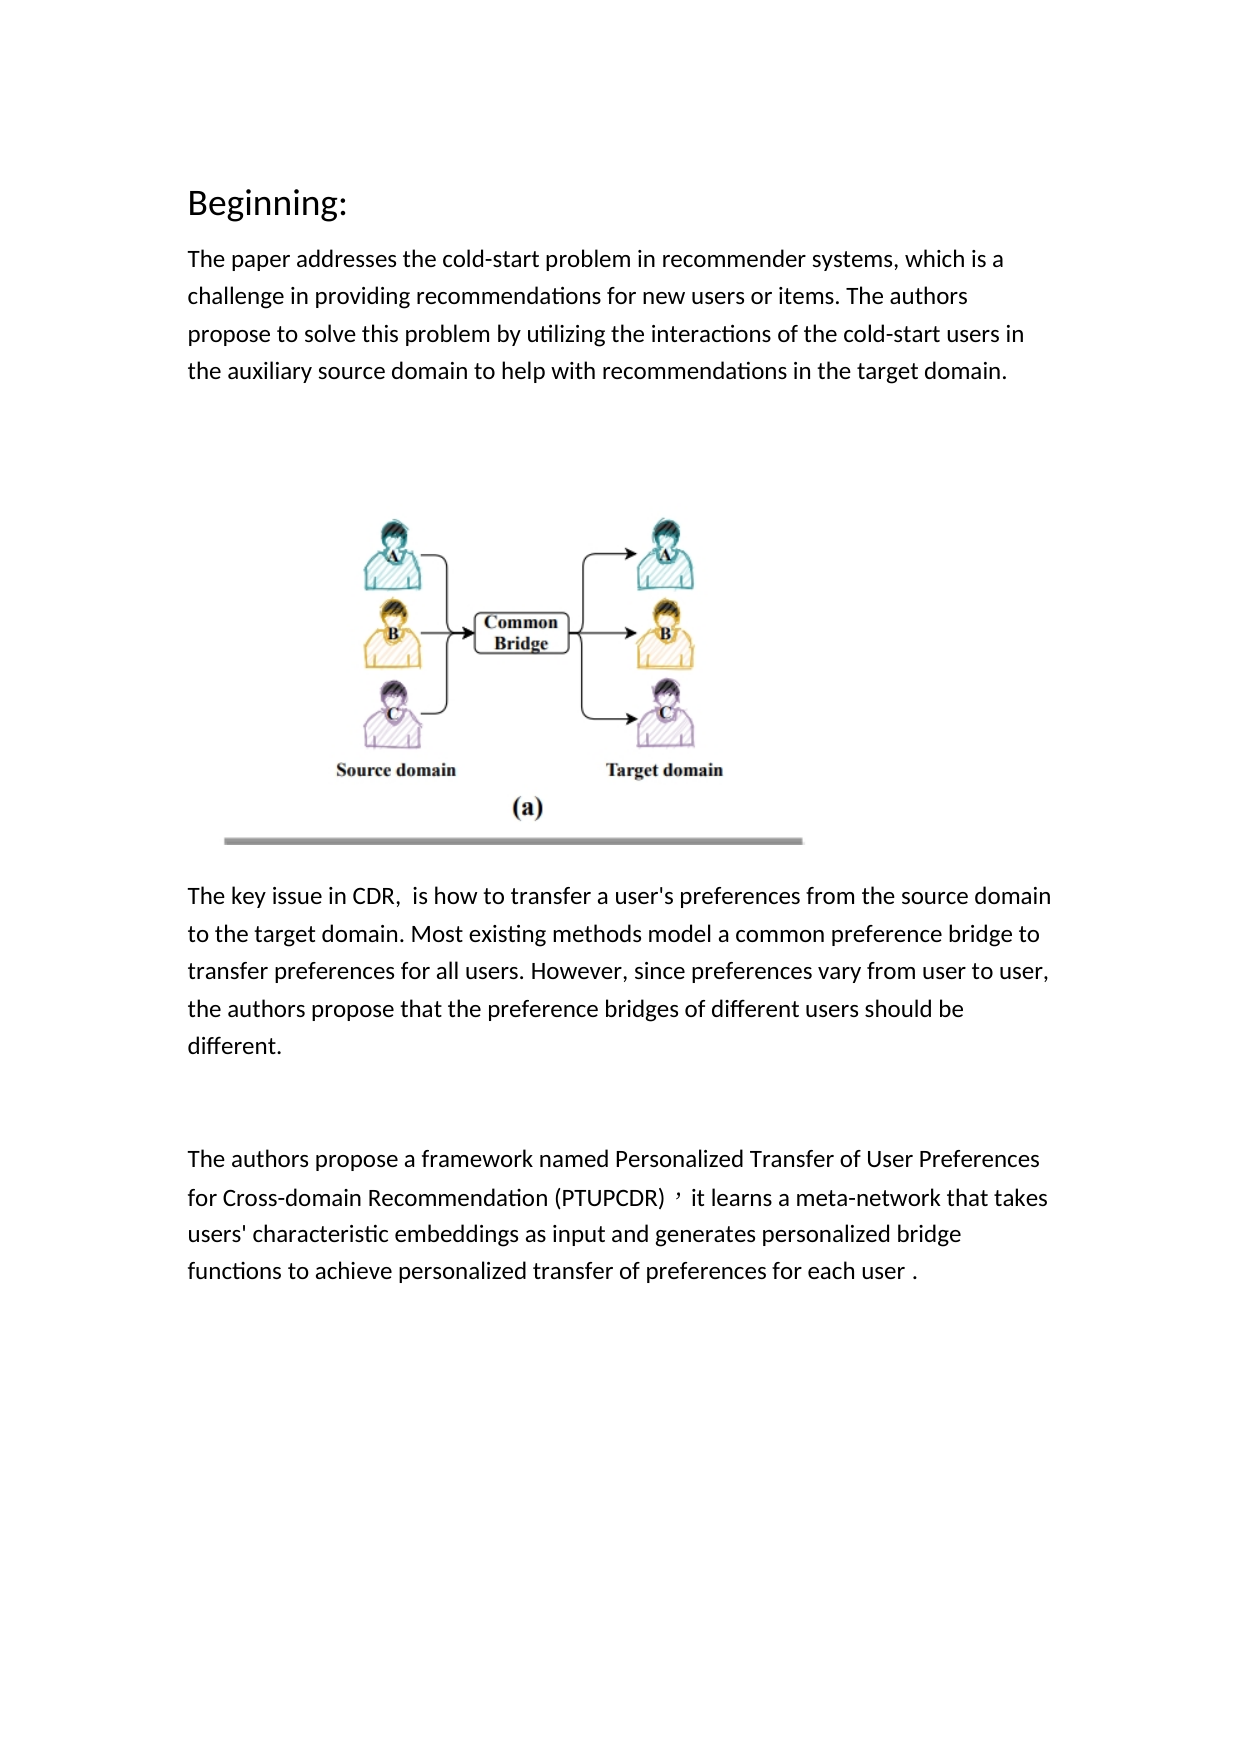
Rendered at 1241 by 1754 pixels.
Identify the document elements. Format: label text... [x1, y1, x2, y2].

picture [187, 464, 819, 845]
text The key issue in CDR, is how to transfer a user's preferences from the source domain to the target domain. Most existing methods model a common preference bridge to transfer preferences for all users. However, since preferences vary from user to user, the authors propose that the preference bridges of different users should be different. [187, 877, 1053, 1064]
text The paper addresses the cold-start problem in recommender systems, which is a challenge in providing recommendations for new users or items. The authors propose to solve this problem by utilizing the interactions of the cold-start users in the auxiliary source domain to help with recommendations in the target domain. [187, 239, 1053, 389]
text The authors propose a framework named Personalized Transfer of User Preferences for Cross-domain Recommendation (PTUPCDR)，it learns a meta-network that takes users' characteristic embeddings as input and generates personalized bridge functions to achieve personalized transfer of preferences for each user . [187, 1139, 1053, 1289]
text Beginning: [187, 164, 1053, 239]
